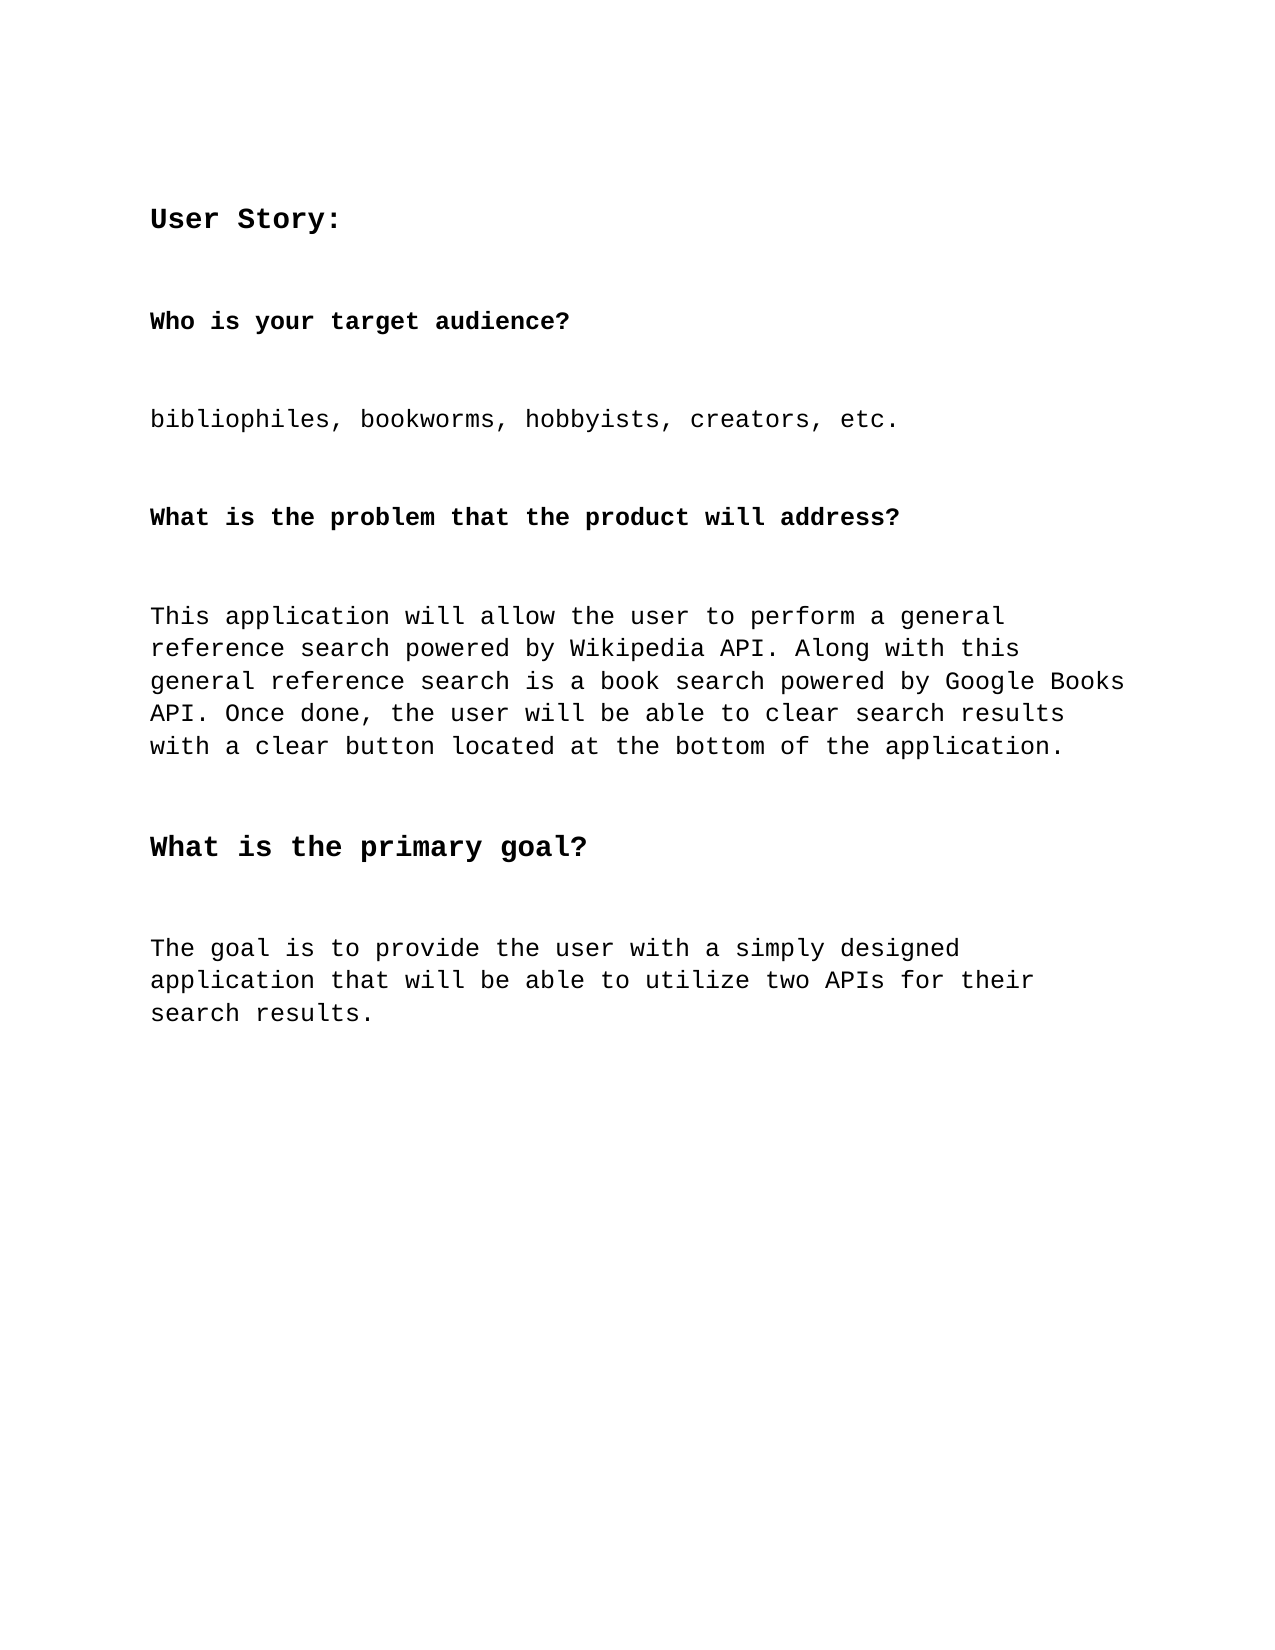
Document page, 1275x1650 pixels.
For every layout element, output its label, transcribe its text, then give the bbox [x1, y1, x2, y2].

text What is the problem that the product will address? [150, 505, 1125, 533]
text Who is your target audience? [150, 308, 1125, 337]
text What is the primary goal? [150, 832, 1125, 865]
text bibliophiles, bookworms, hobbyists, creators, etc. [150, 407, 1125, 435]
text This application will allow the user to perform a general reference search powered by Wikipedia API. Along with this general reference search is a book search powered by Google Books API. Once done, the user will be able to clear search results with a clear button located at the bottom of the application. [150, 603, 1125, 762]
text The goal is to provide the user with a simply designed application that will be able to utilize two APIs for their search results. [150, 935, 1125, 1029]
text User Story: [150, 204, 1125, 238]
